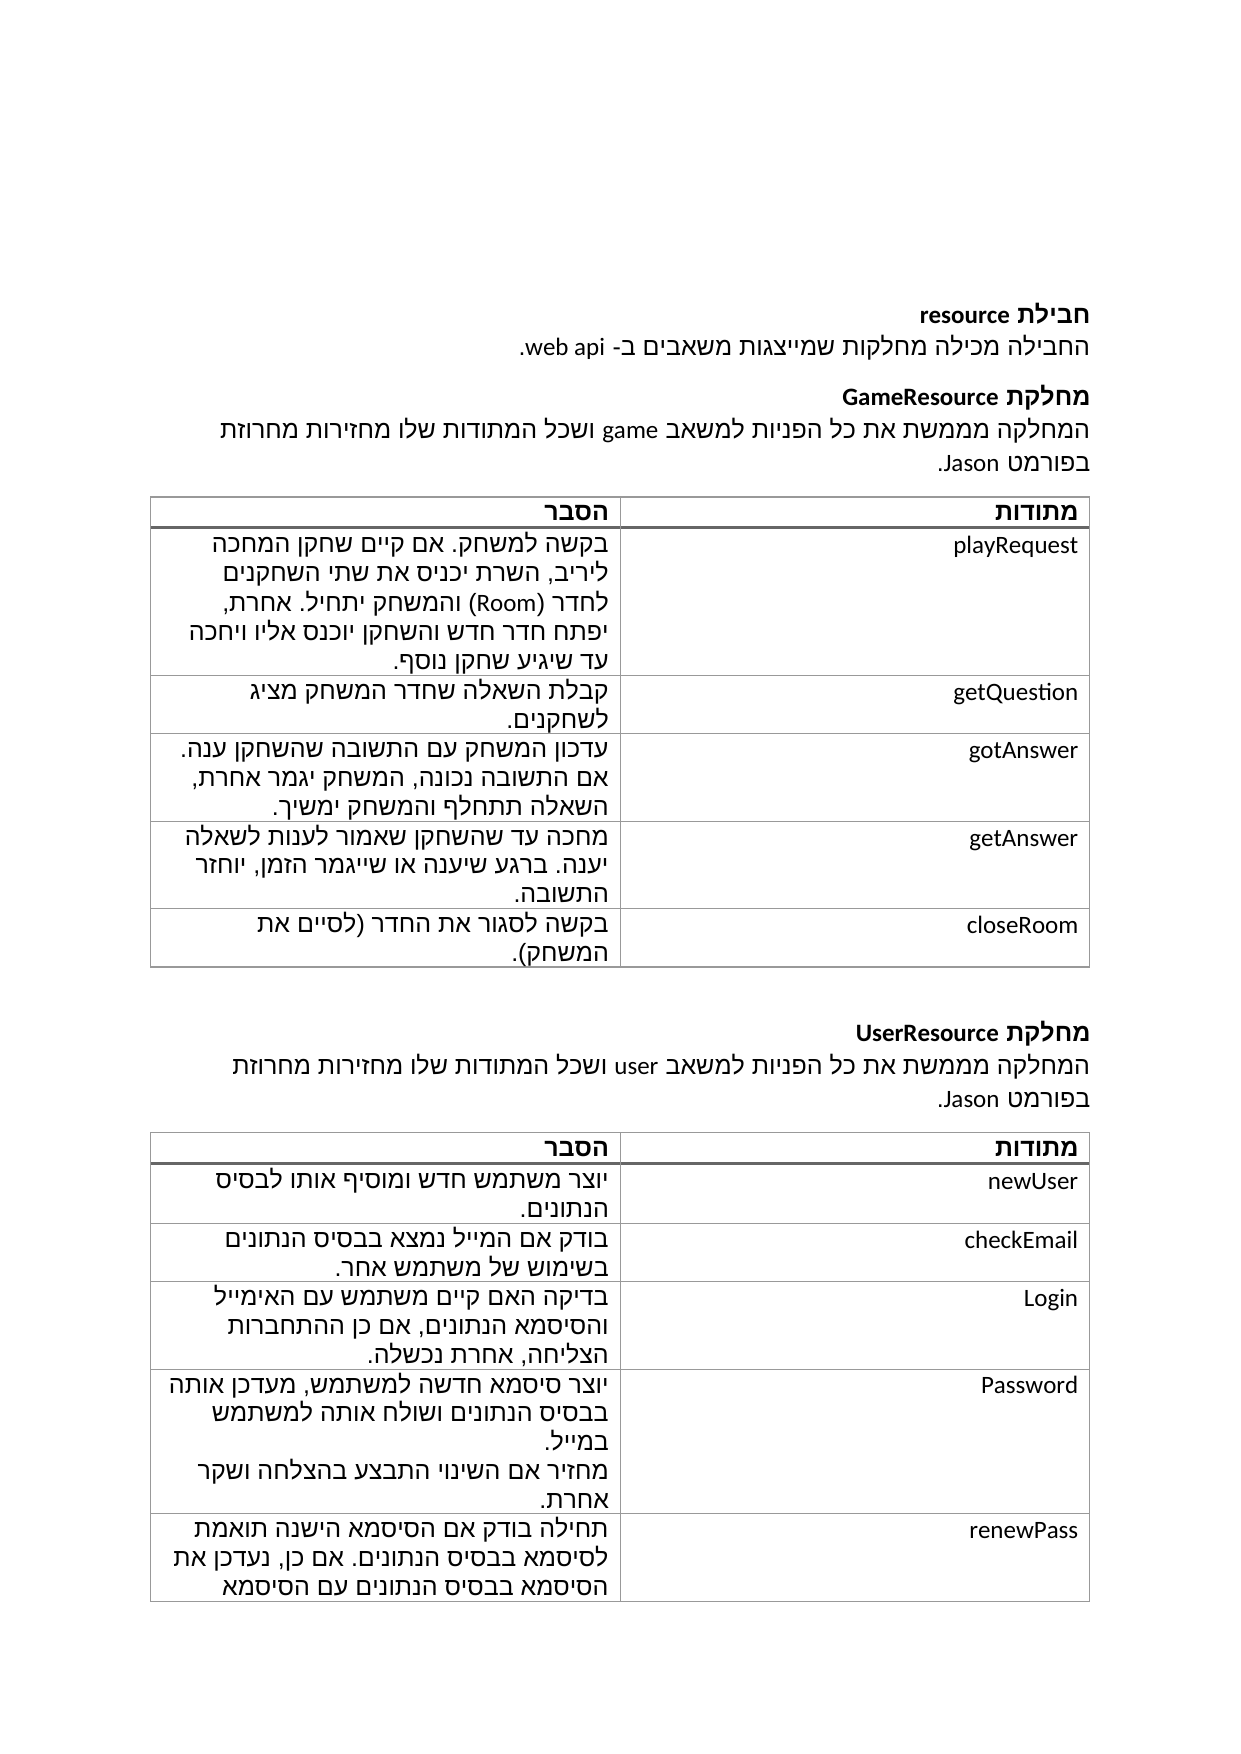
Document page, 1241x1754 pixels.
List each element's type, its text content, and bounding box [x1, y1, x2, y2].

text מחלקת UserResource המחלקה מממשת את כל הפניות למשאב user ושכל המתודות שלו מחזירות מחרוזת בפורמט Jason. [150, 1017, 1090, 1113]
table_header מתודות [621, 1133, 1089, 1162]
table_cell gotAnswer [621, 734, 1089, 821]
table_cell יוצר משתמש חדש ומוסיף אותו לבסיס הנתונים. [151, 1165, 620, 1223]
table_cell checkEmail [621, 1224, 1089, 1281]
table_cell renewPass [621, 1514, 1089, 1601]
table_cell getQuestion [621, 676, 1089, 733]
table_cell בודק אם המייל נמצא בבסיס הנתונים בשימוש של משתמש אחר. [151, 1224, 620, 1281]
table_cell getAnswer [621, 822, 1089, 908]
table_cell Password [621, 1370, 1089, 1513]
table_header הסבר [151, 1133, 620, 1162]
table_cell מחכה עד שהשחקן שאמור לענות לשאלה יענה. ברגע שיענה או שייגמר הזמן, יוחזר התשובה. [151, 822, 620, 908]
table_cell בדיקה האם קיים משתמש עם האימייל והסיסמא הנתונים, אם כן ההתחברות הצליחה, אחרת נכשלה. [151, 1282, 620, 1368]
table_cell Login [621, 1282, 1089, 1368]
text חבילת resource החבילה מכילה מחלקות שמייצגות משאבים ב- web api. [150, 299, 1090, 362]
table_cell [151, 1514, 620, 1601]
table_cell newUser [621, 1165, 1089, 1223]
table_cell קבלת השאלה שחדר המשחק מציג לשחקנים. [151, 676, 620, 733]
text מחלקת GameResource המחלקה מממשת את כל הפניות למשאב game ושכל המתודות שלו מחזירות מחרוזת בפורמט Jason. [150, 381, 1090, 477]
table_cell יוצר סיסמא חדשה למשתמש, מעדכן אותה בבסיס הנתונים ושולח אותה למשתמש במייל. מחזיר אם השינוי התבצע בהצלחה ושקר אחרת. [151, 1370, 620, 1513]
table_cell playRequest [621, 529, 1089, 675]
table_cell בקשה למשחק. אם קיים שחקן המחכה ליריב, השרת יכניס את שתי השחקנים לחדר (Room) והמשחק יתחיל. אחרת, יפתח חדר חדש והשחקן יוכנס אליו ויחכה עד שיגיע שחקן נוסף. [151, 529, 620, 675]
table_cell closeRoom [621, 909, 1089, 966]
table_header הסבר [151, 498, 620, 526]
table_cell בקשה לסגור את החדר (לסיים את המשחק). [151, 909, 620, 966]
table_header מתודות [621, 498, 1089, 526]
table_cell עדכון המשחק עם התשובה שהשחקן ענה. אם התשובה נכונה, המשחק יגמר אחרת, השאלה תתחלף והמשחק ימשיך. [151, 734, 620, 821]
